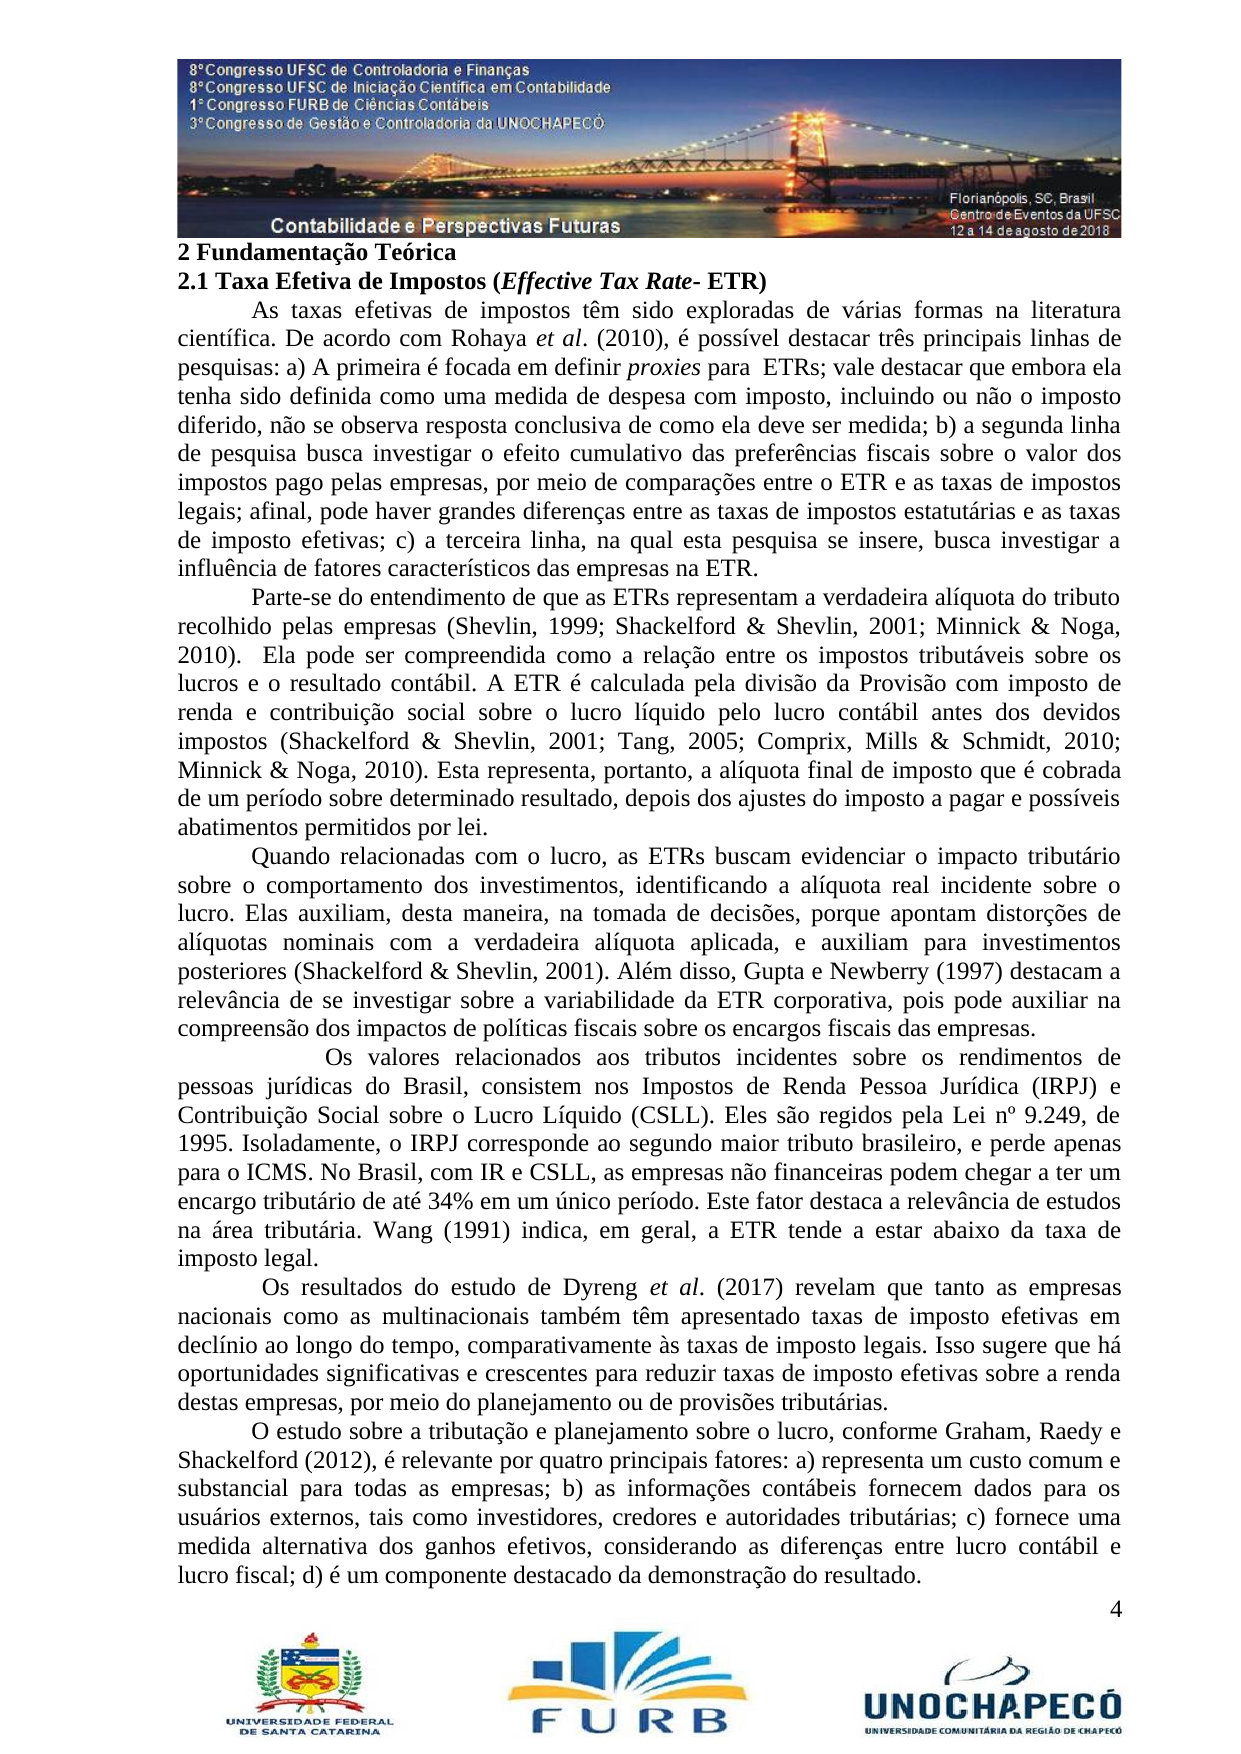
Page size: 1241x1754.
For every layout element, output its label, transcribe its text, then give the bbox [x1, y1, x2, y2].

text Parte-se do entendimento de que as ETRs representam a verdadeira alíquota do tributo recolhido pelas empresas (Shevlin, 1999; Shackelford & Shevlin, 2001; Minnick & Noga, 2010). Ela pode ser compreendida como a relação entre os impostos tributáveis sobre os lucros e o resultado contábil. A ETR é calculada pela divisão da Provisão com imposto de renda e contribuição social sobre o lucro líquido pelo lucro contábil antes dos devidos impostos (Shackelford & Shevlin, 2001; Tang, 2005; Comprix, Mills & Schmidt, 2010; Minnick & Noga, 2010). Esta representa, portanto, a alíquota final de imposto que é cobrada de um período sobre determinado resultado, depois dos ajustes do imposto a pagar e possíveis abatimentos permitidos por lei. [177, 582, 1122, 841]
text Os valores relacionados aos tributos incidentes sobre os rendimentos de pessoas jurídicas do Brasil, consistem nos Impostos de Renda Pessoa Jurídica (IRPJ) e Contribuição Social sobre o Lucro Líquido (CSLL). Eles são regidos pela Lei nº 9.249, de 1995. Isoladamente, o IRPJ corresponde ao segundo maior tributo brasileiro, e perde apenas para o ICMS. No Brasil, com IR e CSLL, as empresas não financeiras podem chegar a ter um encargo tributário de até 34% em um único período. Este fator destaca a relevância de estudos na área tributária. Wang (1991) indica, em geral, a ETR tende a estar abaixo da taxa de imposto legal. [177, 1042, 1122, 1272]
text Os resultados do estudo de Dyreng et al. (2017) revelam que tanto as empresas nacionais como as multinacionais também têm apresentado taxas de imposto efetivas em declínio ao longo do tempo, comparativamente às taxas de imposto legais. Isso sugere que há oportunidades significativas e crescentes para reduzir taxas de imposto efetivas sobre a renda destas empresas, por meio do planejamento ou de provisões tributárias. [177, 1272, 1122, 1416]
picture [216, 1618, 1130, 1738]
subtitle 2 Fundamentação Teórica [177, 238, 1122, 266]
text Quando relacionadas com o lucro, as ETRs buscam evidenciar o impacto tributário sobre o comportamento dos investimentos, identificando a alíquota real incidente sobre o lucro. Elas auxiliam, desta maneira, na tomada de decisões, porque apontam distorções de alíquotas nominais com a verdadeira alíquota aplicada, e auxiliam para investimentos posteriores (Shackelford & Shevlin, 2001). Além disso, Gupta e Newberry (1997) destacam a relevância de se investigar sobre a variabilidade da ETR corporativa, pois pode auxiliar na compreensão dos impactos de políticas fiscais sobre os encargos fiscais das empresas. [177, 841, 1122, 1042]
subtitle 2.1 Taxa Efetiva de Impostos (Effective Tax Rate- ETR) [177, 266, 1122, 295]
text As taxas efetivas de impostos têm sido exploradas de várias formas na literatura científica. De acordo com Rohaya et al. (2010), é possível destacar três principais linhas de pesquisas: a) A primeira é focada em definir proxies para ETRs; vale destacar que embora ela tenha sido definida como uma medida de despesa com imposto, incluindo ou não o imposto diferido, não se observa resposta conclusiva de como ela deve ser medida; b) a segunda linha de pesquisa busca investigar o efeito cumulativo das preferências fiscais sobre o valor dos impostos pago pelas empresas, por meio de comparações entre o ETR e as taxas de impostos legais; afinal, pode haver grandes diferenças entre as taxas de impostos estatutárias e as taxas de imposto efetivas; c) a terceira linha, na qual esta pesquisa se insere, busca investigar a influência de fatores característicos das empresas na ETR. [177, 295, 1122, 582]
text O estudo sobre a tributação e planejamento sobre o lucro, conforme Graham, Raedy e Shackelford (2012), é relevante por quatro principais fatores: a) representa um custo comum e substancial para todas as empresas; b) as informações contábeis fornecem dados para os usuários externos, tais como investidores, credores e autoridades tributárias; c) fornece uma medida alternativa dos ganhos efetivos, considerando as diferenças entre lucro contábil e lucro fiscal; d) é um componente destacado da demonstração do resultado. [177, 1416, 1122, 1588]
picture [177, 59, 1122, 238]
